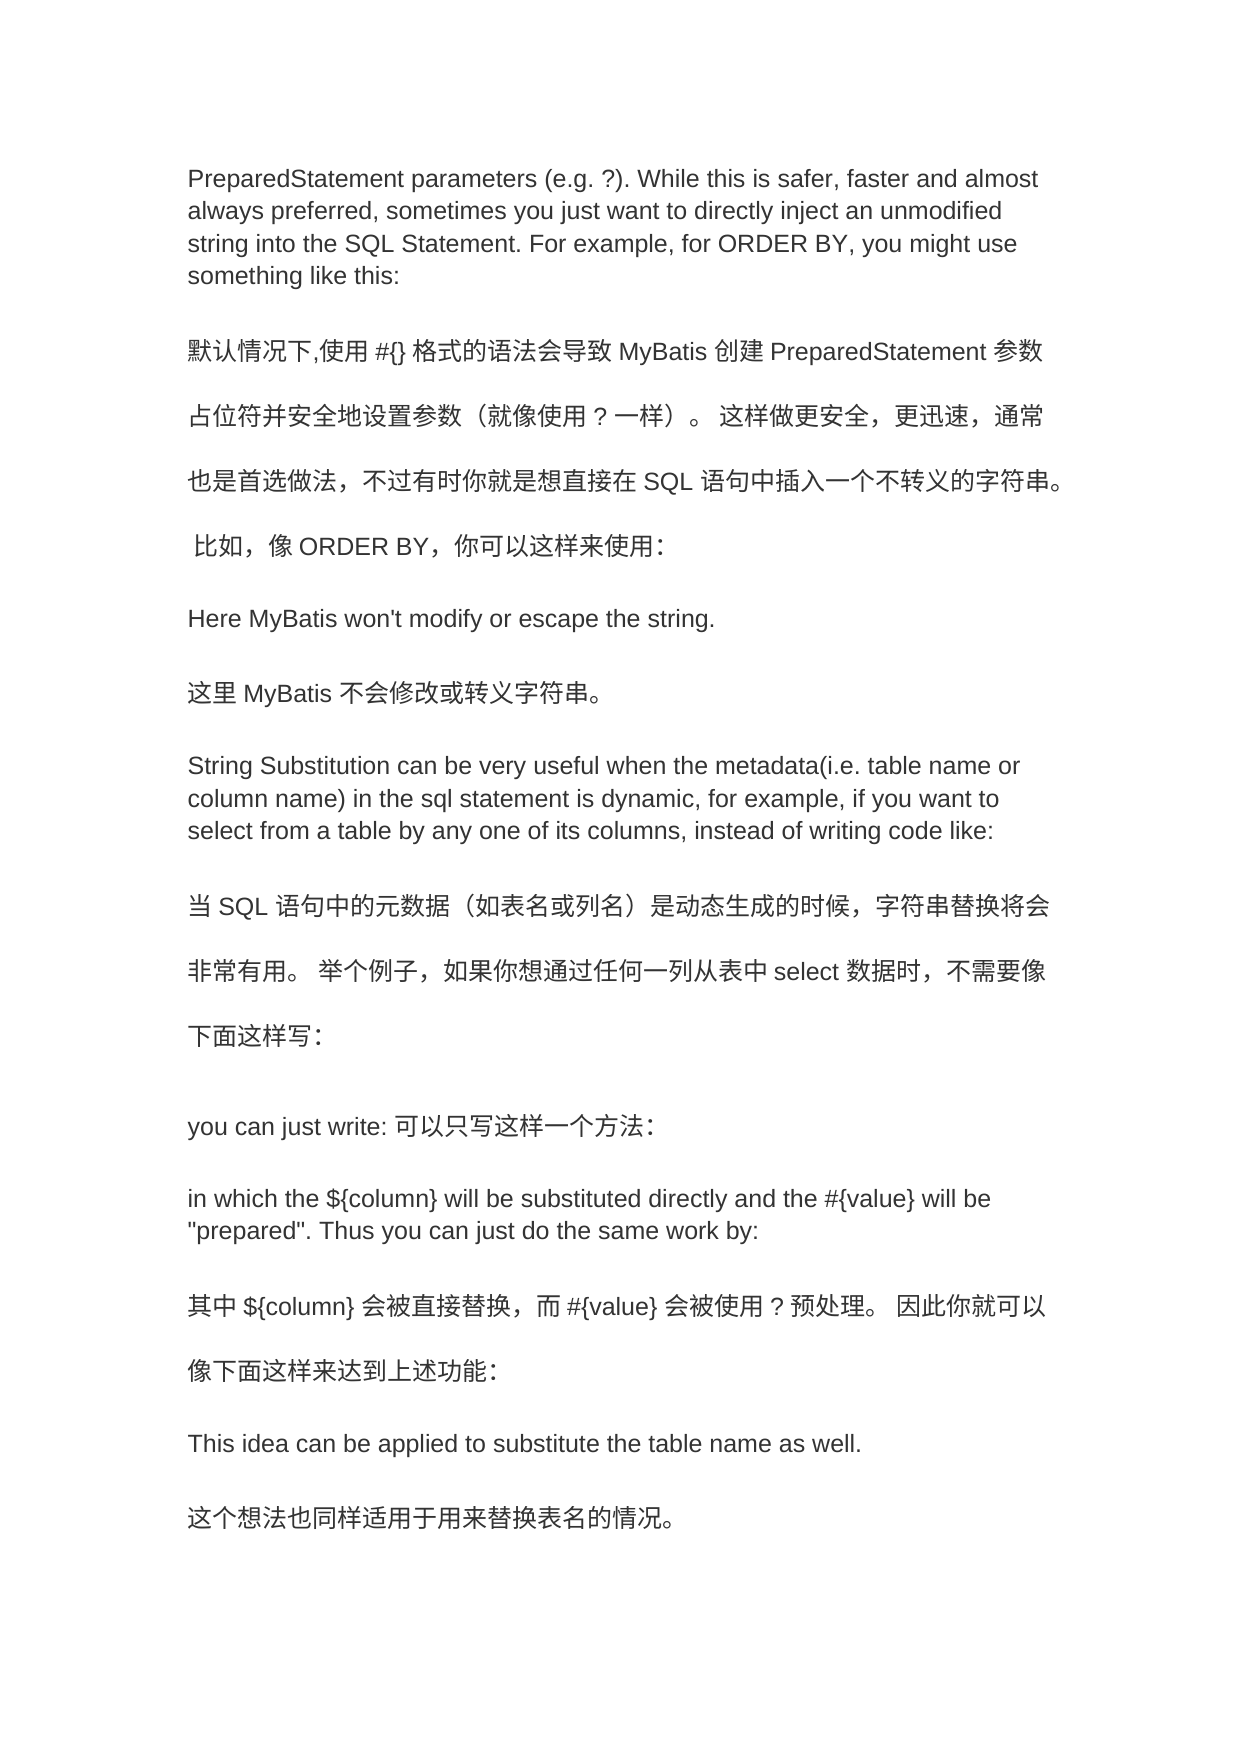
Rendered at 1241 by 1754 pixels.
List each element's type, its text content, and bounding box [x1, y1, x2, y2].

text String Substitution can be very useful when the metadata(i.e. table name or column name) in the sql statement is dynamic, for example, if you want to select from a table by any one of its columns, instead of writing code like: [187, 749, 1053, 847]
text you can just write: 可以只写这样一个方法： [187, 1092, 1053, 1157]
text This idea can be applied to substitute the table name as well. [187, 1427, 1053, 1459]
text 其中 ${column} 会被直接替换，而 #{value} 会被使用 ? 预处理。 因此你就可以像下面这样来达到上述功能： [187, 1272, 1053, 1402]
text in which the ${column} will be substituted directly and the #{value} will be "prepared". Thus you can just do the same work by: [187, 1182, 1053, 1247]
text Here MyBatis won't modify or escape the string. [187, 602, 1053, 634]
text 默认情况下,使用 #{} 格式的语法会导致 MyBatis 创建 PreparedStatement 参数占位符并安全地设置参数（就像使用 ? 一样）。 这样做更安全，更迅速，通常也是首选做法，不过有时你就是想直接在 SQL 语句中插入一个不转义的字符串。 比如，像 ORDER BY，你可以这样来使用： [187, 317, 1053, 577]
text 当 SQL 语句中的元数据（如表名或列名）是动态生成的时候，字符串替换将会非常有用。 举个例子，如果你想通过任何一列从表中 select 数据时，不需要像下面这样写： [187, 872, 1053, 1067]
text 这个想法也同样适用于用来替换表名的情况。 [187, 1484, 1053, 1549]
text 这里 MyBatis 不会修改或转义字符串。 [187, 659, 1053, 724]
